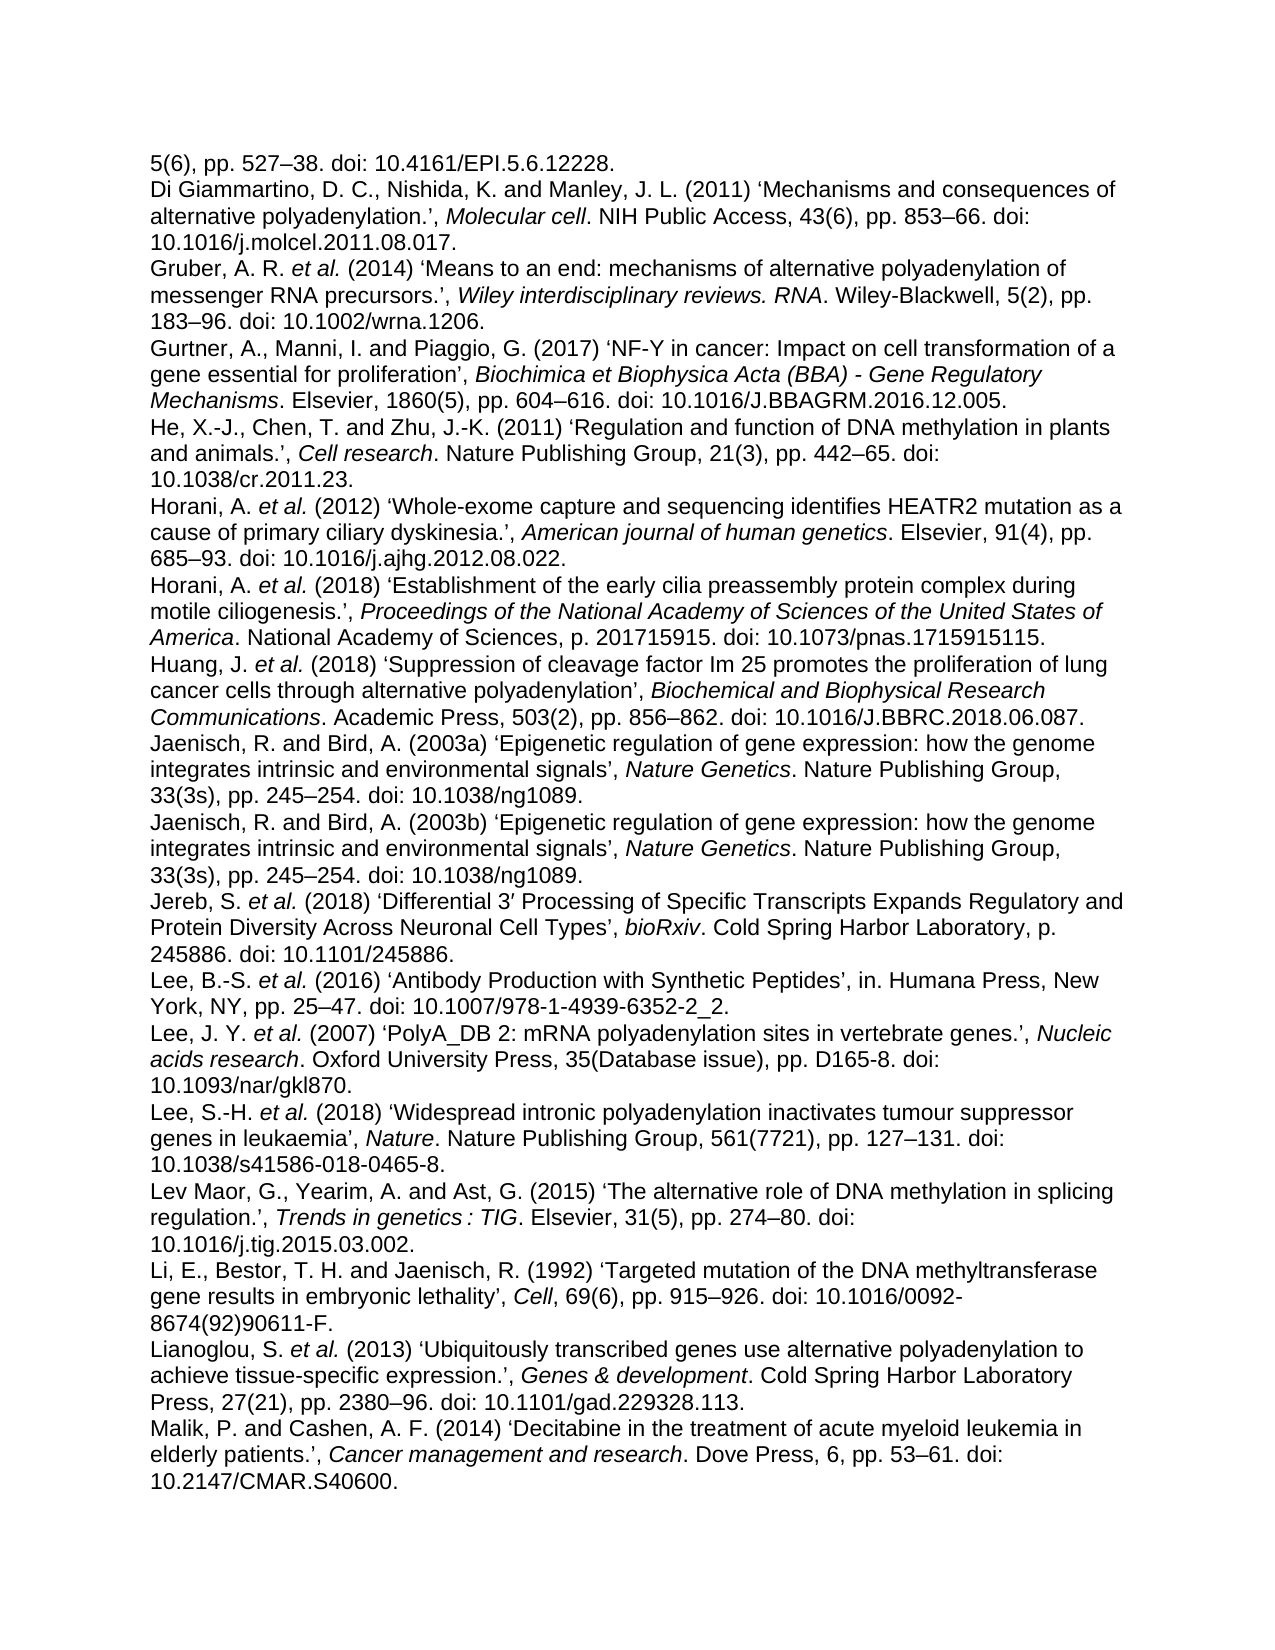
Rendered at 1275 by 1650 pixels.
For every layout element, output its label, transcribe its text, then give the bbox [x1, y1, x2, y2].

text Gurtner, A., Manni, I. and Piaggio, G. (2017) ‘NF-Y in cancer: Impact on cell transformation of a gene essential for proliferation’, Biochimica et Biophysica Acta (BBA) - Gene Regulatory Mechanisms. Elsevier, 1860(5), pp. 604–616. doi: 10.1016/J.BBAGRM.2016.12.005. [150, 334, 1125, 413]
text Jereb, S. et al. (2018) ‘Differential 3′ Processing of Specific Transcripts Expands Regulatory and Protein Diversity Across Neuronal Cell Types’, bioRxiv. Cold Spring Harbor Laboratory, p. 245886. doi: 10.1101/245886. [150, 888, 1125, 967]
text Gruber, A. R. et al. (2014) ‘Means to an end: mechanisms of alternative polyadenylation of messenger RNA precursors.’, Wiley interdisciplinary reviews. RNA. Wiley-Blackwell, 5(2), pp. 183–96. doi: 10.1002/wrna.1206. [150, 255, 1125, 334]
text Horani, A. et al. (2018) ‘Establishment of the early cilia preassembly protein complex during motile ciliogenesis.’, Proceedings of the National Academy of Sciences of the United States of America. National Academy of Sciences, p. 201715915. doi: 10.1073/pnas.1715915115. [150, 572, 1125, 651]
text Lev Maor, G., Yearim, A. and Ast, G. (2015) ‘The alternative role of DNA methylation in splicing regulation.’, Trends in genetics : TIG. Elsevier, 31(5), pp. 274–80. doi: 10.1016/j.tig.2015.03.002. [150, 1178, 1125, 1257]
text Lianoglou, S. et al. (2013) ‘Ubiquitously transcribed genes use alternative polyadenylation to achieve tissue-specific expression.’, Genes & development. Cold Spring Harbor Laboratory Press, 27(21), pp. 2380–96. doi: 10.1101/gad.229328.113. [150, 1336, 1125, 1415]
text Malik, P. and Cashen, A. F. (2014) ‘Decitabine in the treatment of acute myeloid leukemia in elderly patients.’, Cancer management and research. Dove Press, 6, pp. 53–61. doi: 10.2147/CMAR.S40600. [150, 1415, 1125, 1494]
text Lee, B.-S. et al. (2016) ‘Antibody Production with Synthetic Peptides’, in. Humana Press, New York, NY, pp. 25–47. doi: 10.1007/978-1-4939-6352-2_2. [150, 967, 1125, 1020]
text Di Giammartino, D. C., Nishida, K. and Manley, J. L. (2011) ‘Mechanisms and consequences of alternative polyadenylation.’, Molecular cell. NIH Public Access, 43(6), pp. 853–66. doi: 10.1016/j.molcel.2011.08.017. [150, 176, 1125, 255]
text Li, E., Bestor, T. H. and Jaenisch, R. (1992) ‘Targeted mutation of the DNA methyltransferase gene results in embryonic lethality’, Cell, 69(6), pp. 915–926. doi: 10.1016/0092-8674(92)90611-F. [150, 1257, 1125, 1336]
text He, X.-J., Chen, T. and Zhu, J.-K. (2011) ‘Regulation and function of DNA methylation in plants and animals.’, Cell research. Nature Publishing Group, 21(3), pp. 442–65. doi: 10.1038/cr.2011.23. [150, 413, 1125, 493]
text Lee, S.-H. et al. (2018) ‘Widespread intronic polyadenylation inactivates tumour suppressor genes in leukaemia’, Nature. Nature Publishing Group, 561(7721), pp. 127–131. doi: 10.1038/s41586-018-0465-8. [150, 1099, 1125, 1178]
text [150, 150, 1125, 176]
text Jaenisch, R. and Bird, A. (2003a) ‘Epigenetic regulation of gene expression: how the genome integrates intrinsic and environmental signals’, Nature Genetics. Nature Publishing Group, 33(3s), pp. 245–254. doi: 10.1038/ng1089. [150, 730, 1125, 809]
text Huang, J. et al. (2018) ‘Suppression of cleavage factor Im 25 promotes the proliferation of lung cancer cells through alternative polyadenylation’, Biochemical and Biophysical Research Communications. Academic Press, 503(2), pp. 856–862. doi: 10.1016/J.BBRC.2018.06.087. [150, 651, 1125, 730]
text Horani, A. et al. (2012) ‘Whole-exome capture and sequencing identifies HEATR2 mutation as a cause of primary ciliary dyskinesia.’, American journal of human genetics. Elsevier, 91(4), pp. 685–93. doi: 10.1016/j.ajhg.2012.08.022. [150, 493, 1125, 572]
text Lee, J. Y. et al. (2007) ‘PolyA_DB 2: mRNA polyadenylation sites in vertebrate genes.’, Nucleic acids research. Oxford University Press, 35(Database issue), pp. D165-8. doi: 10.1093/nar/gkl870. [150, 1020, 1125, 1099]
text Jaenisch, R. and Bird, A. (2003b) ‘Epigenetic regulation of gene expression: how the genome integrates intrinsic and environmental signals’, Nature Genetics. Nature Publishing Group, 33(3s), pp. 245–254. doi: 10.1038/ng1089. [150, 809, 1125, 888]
